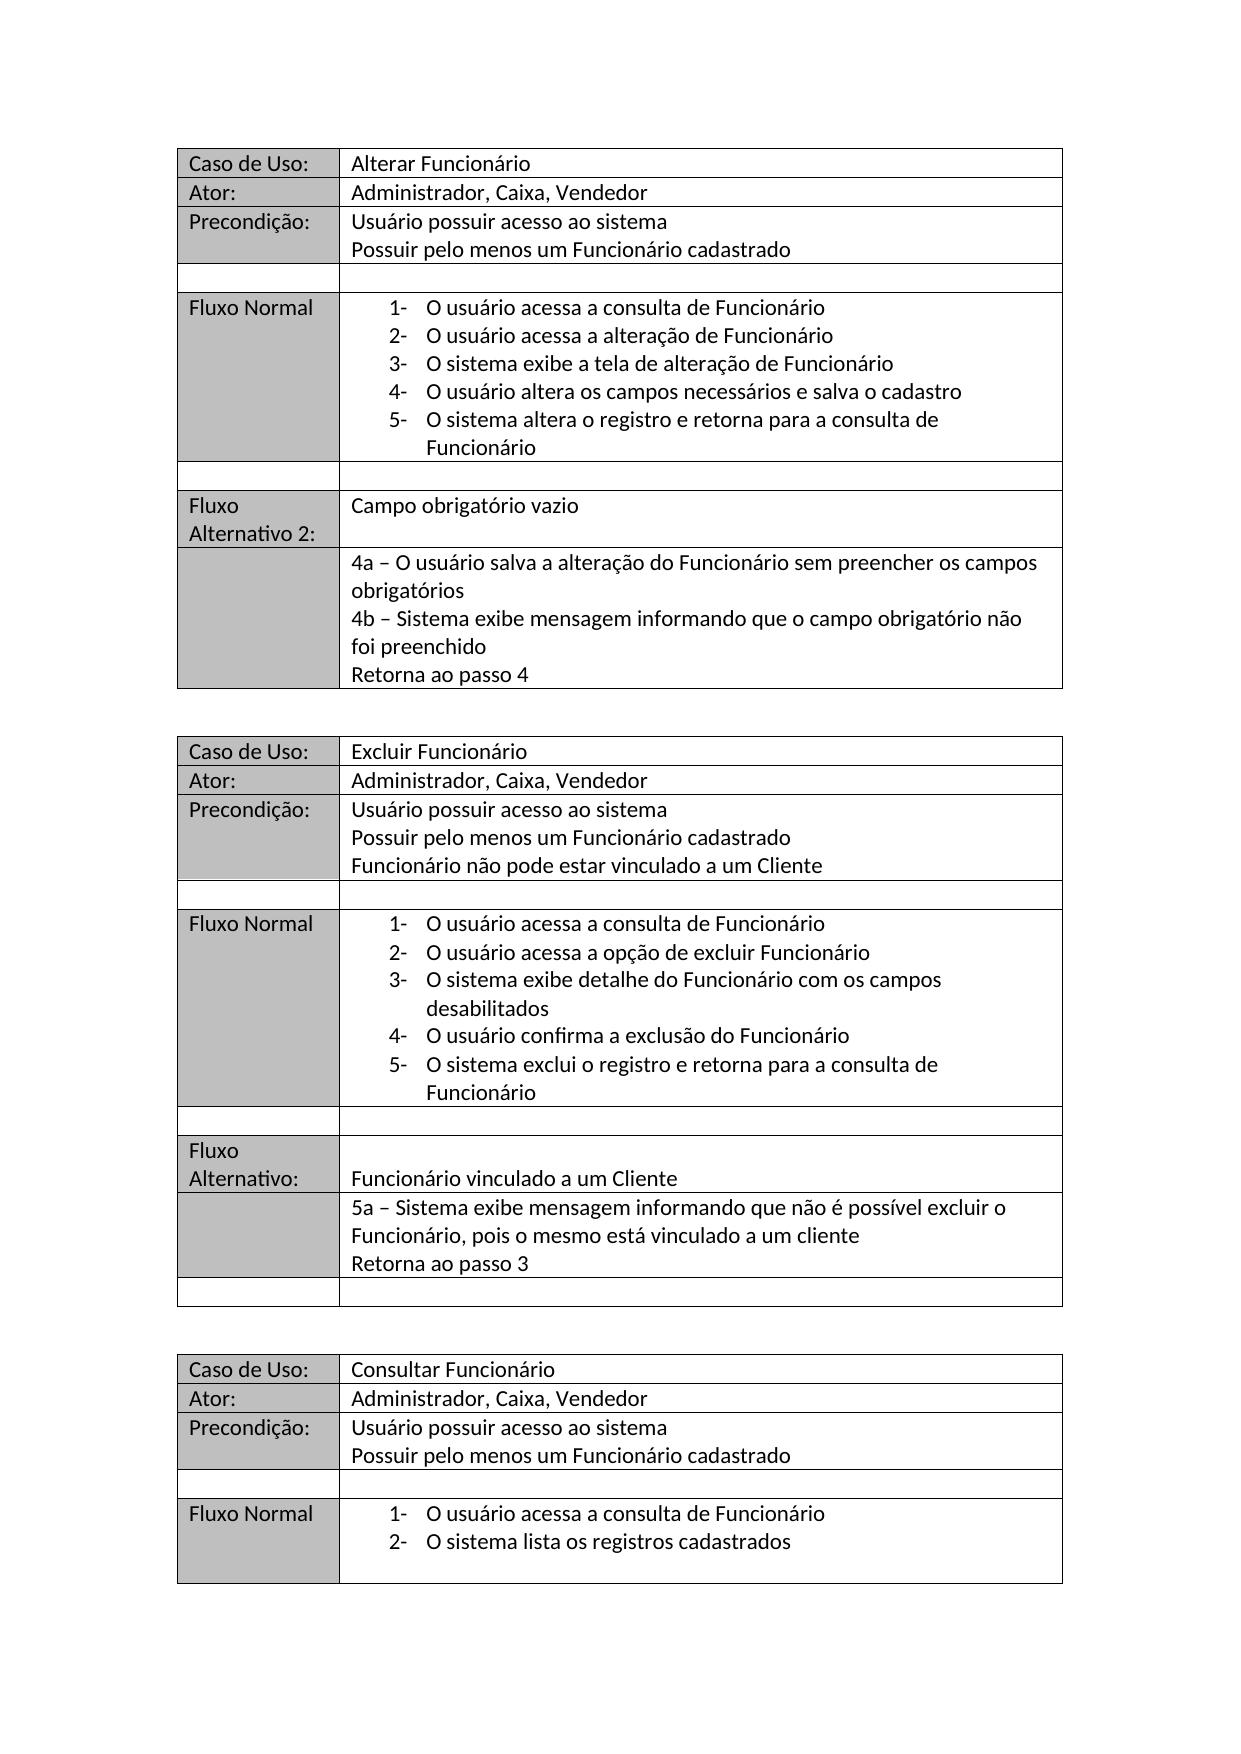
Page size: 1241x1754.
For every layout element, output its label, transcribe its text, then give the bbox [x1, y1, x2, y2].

table_header Consultar Funcionário [340, 1355, 1062, 1383]
table_cell [340, 881, 1062, 908]
table_cell Fluxo Normal [178, 910, 339, 1106]
table_cell Precondição: [178, 207, 339, 263]
table_cell [340, 1107, 1062, 1135]
table_cell O usuário acessa a consulta de Funcionário O usuário acessa a alteração de Funcionário O sistema exibe a tela de alteração de Funcionário O usuário altera os campos necessários e salva o cadastro O sistema altera o registro e retorna para a consulta de Funcionário [340, 293, 1062, 461]
table_cell Fluxo Alternativo 2: [178, 491, 339, 547]
table_cell Fluxo Normal [178, 293, 339, 461]
table_header Caso de Uso: [178, 149, 339, 177]
table_cell Ator: [178, 1384, 339, 1412]
table_cell [178, 1470, 339, 1498]
table_cell 5a – Sistema exibe mensagem informando que não é possível excluir o Funcionário, pois o mesmo está vinculado a um cliente Retorna ao passo 3 [340, 1193, 1062, 1277]
table_cell [178, 1278, 339, 1306]
table_cell 4a – O usuário salva a alteração do Funcionário sem preencher os campos obrigatórios 4b – Sistema exibe mensagem informando que o campo obrigatório não foi preenchido Retorna ao passo 4 [340, 548, 1062, 688]
table_cell Usuário possuir acesso ao sistema Possuir pelo menos um Funcionário cadastrado [340, 207, 1062, 263]
table_cell [178, 881, 339, 908]
table_cell Ator: [178, 178, 339, 206]
table_cell O usuário acessa a consulta de Funcionário O sistema lista os registros cadastrados [340, 1499, 1062, 1583]
table_cell Fluxo Normal [178, 1499, 339, 1583]
table_cell Administrador, Caixa, Vendedor [340, 766, 1062, 794]
table_cell [178, 462, 339, 490]
table_header Excluir Funcionário [340, 737, 1062, 765]
table_cell [178, 1193, 339, 1277]
table_cell Campo obrigatório vazio [340, 491, 1062, 547]
table_cell Usuário possuir acesso ao sistema Possuir pelo menos um Funcionário cadastrado [340, 1413, 1062, 1469]
table_cell Usuário possuir acesso ao sistema Possuir pelo menos um Funcionário cadastrado Funcionário não pode estar vinculado a um Cliente [340, 795, 1062, 879]
table_cell O usuário acessa a consulta de Funcionário O usuário acessa a opção de excluir Funcionário O sistema exibe detalhe do Funcionário com os campos desabilitados O usuário confirma a exclusão do Funcionário O sistema exclui o registro e retorna para a consulta de Funcionário [340, 910, 1062, 1106]
table_header Alterar Funcionário [340, 149, 1062, 177]
table_header Caso de Uso: [178, 1355, 339, 1383]
table_cell [178, 264, 339, 292]
table_cell Administrador, Caixa, Vendedor [340, 178, 1062, 206]
table_cell Fluxo Alternativo: [178, 1136, 339, 1192]
table_cell Precondição: [178, 795, 339, 879]
table_cell Funcionário vinculado a um Cliente [340, 1136, 1062, 1192]
table_cell [340, 1278, 1062, 1306]
table_cell [340, 264, 1062, 292]
table_cell Administrador, Caixa, Vendedor [340, 1384, 1062, 1412]
table_cell [178, 1107, 339, 1135]
table_cell [340, 462, 1062, 490]
table_header Caso de Uso: [178, 737, 339, 765]
table_cell Ator: [178, 766, 339, 794]
table_cell [178, 548, 339, 688]
table_cell [340, 1470, 1062, 1498]
table_cell Precondição: [178, 1413, 339, 1469]
